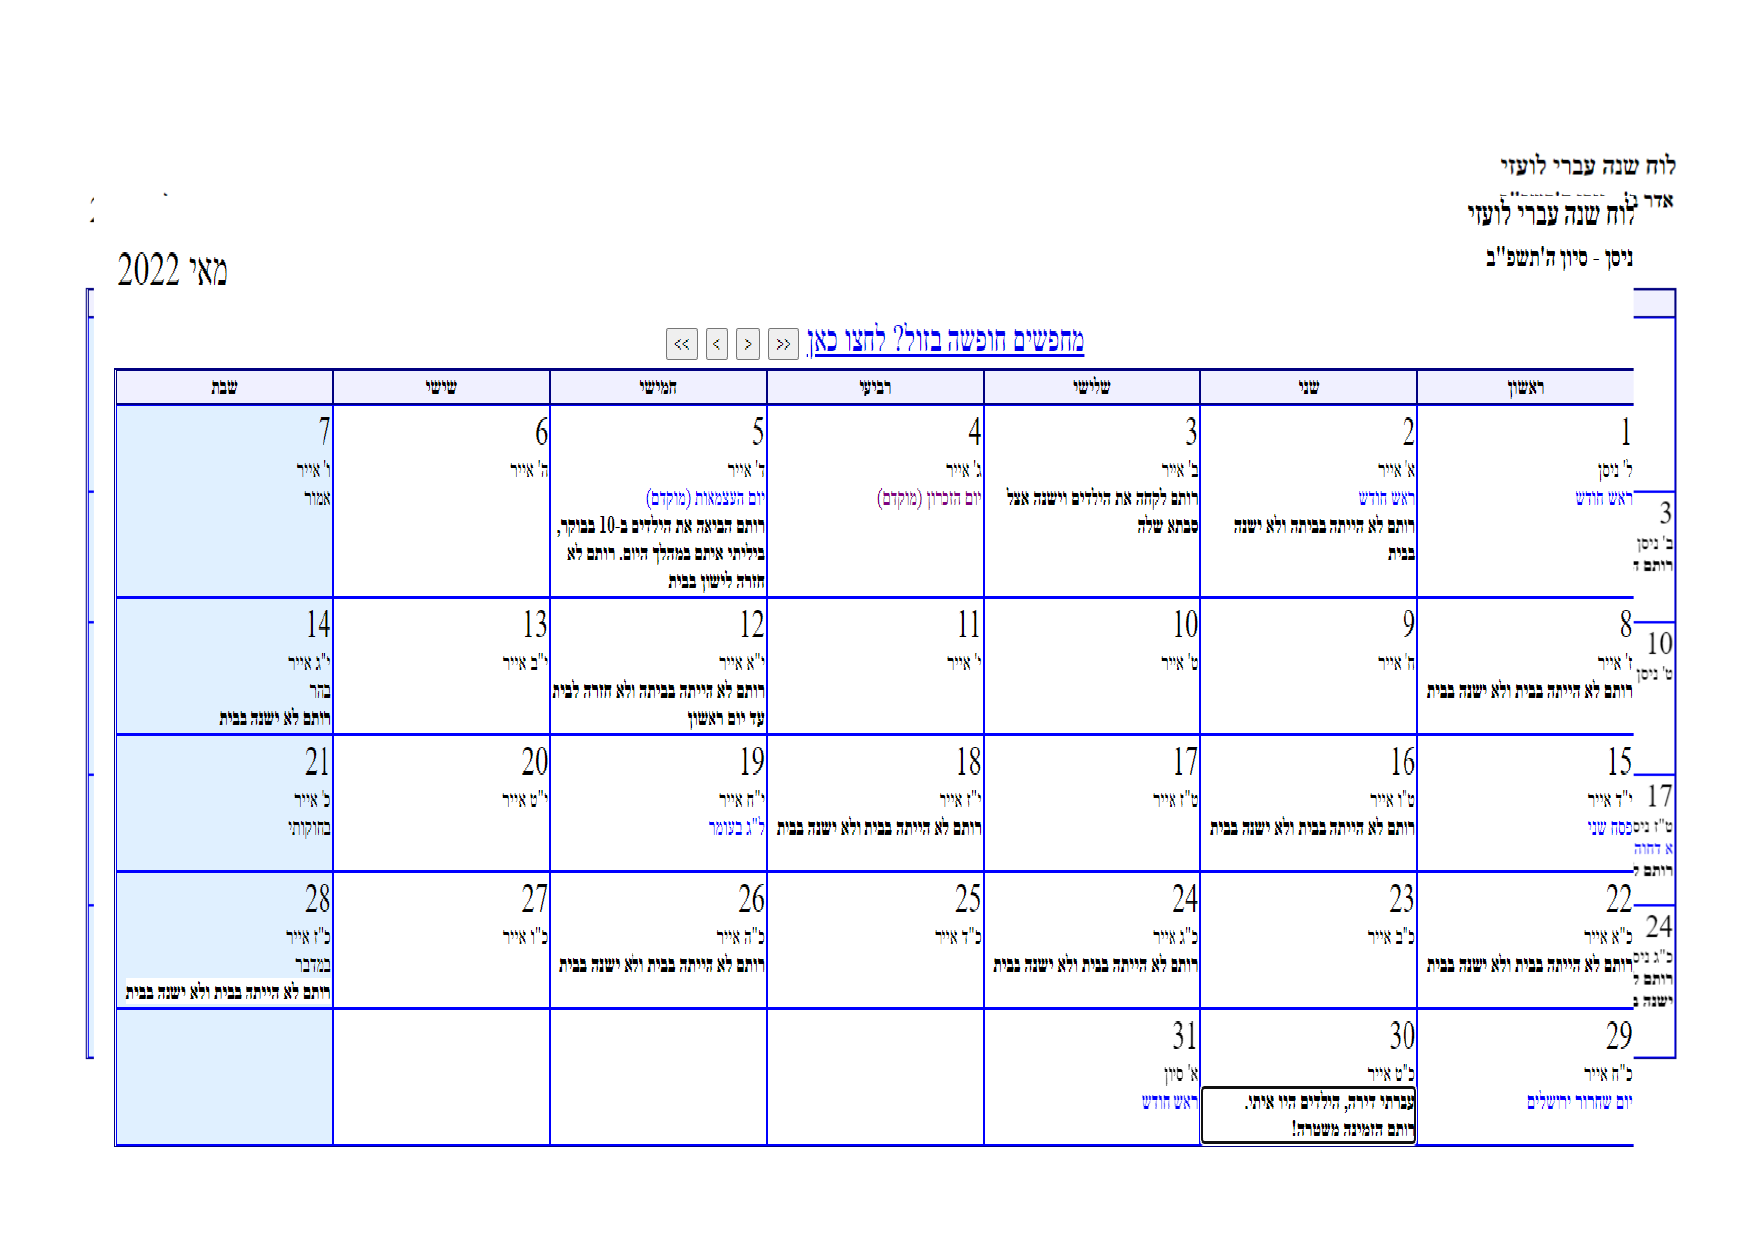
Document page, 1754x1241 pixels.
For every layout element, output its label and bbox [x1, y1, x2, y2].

picture [61, 150, 1687, 1153]
